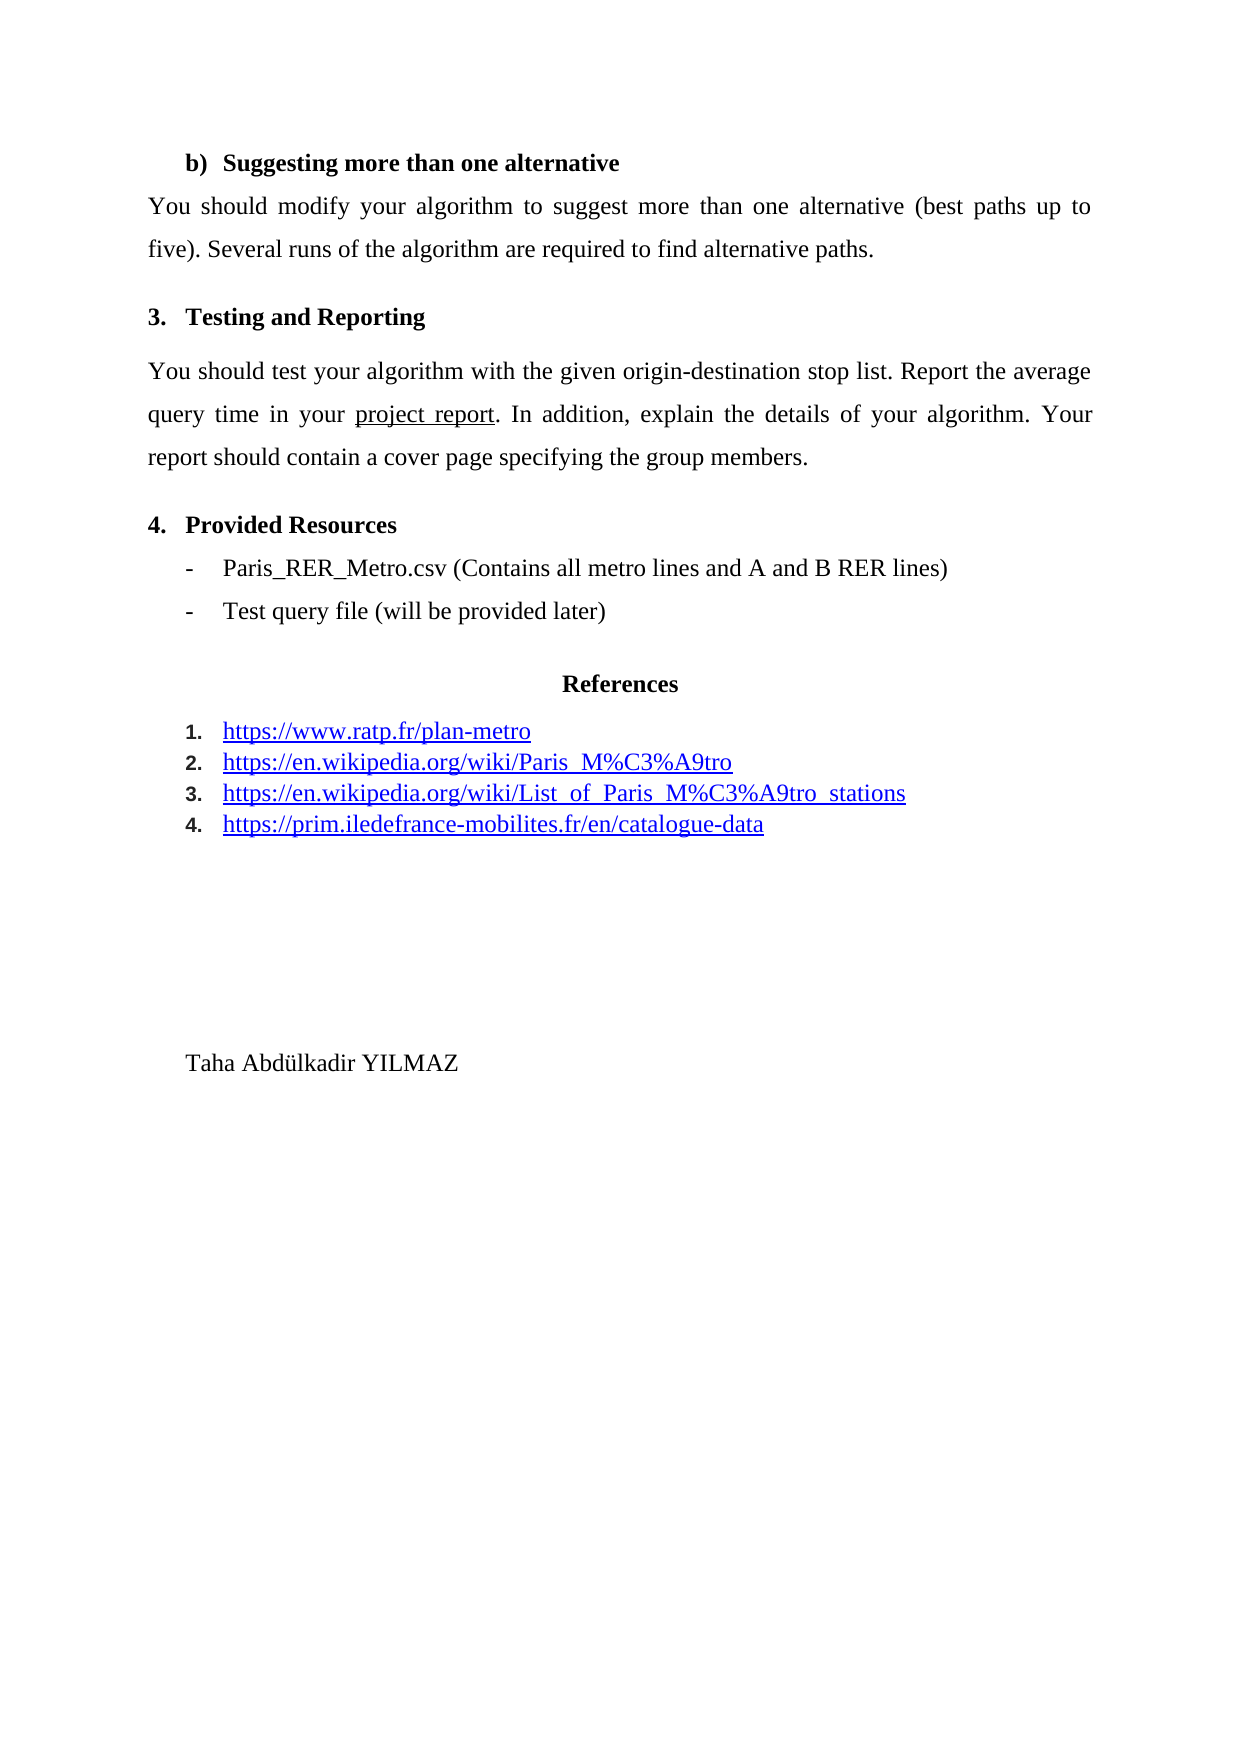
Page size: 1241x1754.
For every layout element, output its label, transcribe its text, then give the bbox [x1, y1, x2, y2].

list Provided Resources [148, 510, 1093, 539]
list Test query file (will be provided later) [185, 596, 1093, 625]
list https://www.ratp.fr/plan-metro [185, 716, 1093, 745]
list Paris_RER_Metro.csv (Contains all metro lines and A and B RER lines) [185, 553, 1093, 582]
text You should test your algorithm with the given origin-destination stop list. Report the average query time in your project report. In addition, explain the details of your algorithm. Your report should contain a cover page specifying the group members. [148, 356, 1093, 471]
list Suggesting more than one alternative [185, 148, 1093, 176]
text Taha Abdülkadir YILMAZ [185, 1048, 1093, 1077]
list https://prim.iledefrance-mobilites.fr/en/catalogue-data [185, 809, 1093, 838]
list https://en.wikipedia.org/wiki/Paris_M%C3%A9tro [185, 747, 1093, 776]
list https://en.wikipedia.org/wiki/List_of_Paris_M%C3%A9tro_stations [185, 778, 1093, 807]
text References [148, 669, 1093, 697]
text You should modify your algorithm to suggest more than one alternative (best paths up to five). Several runs of the algorithm are required to find alternative paths. [148, 191, 1093, 263]
list Testing and Reporting [148, 302, 1093, 331]
